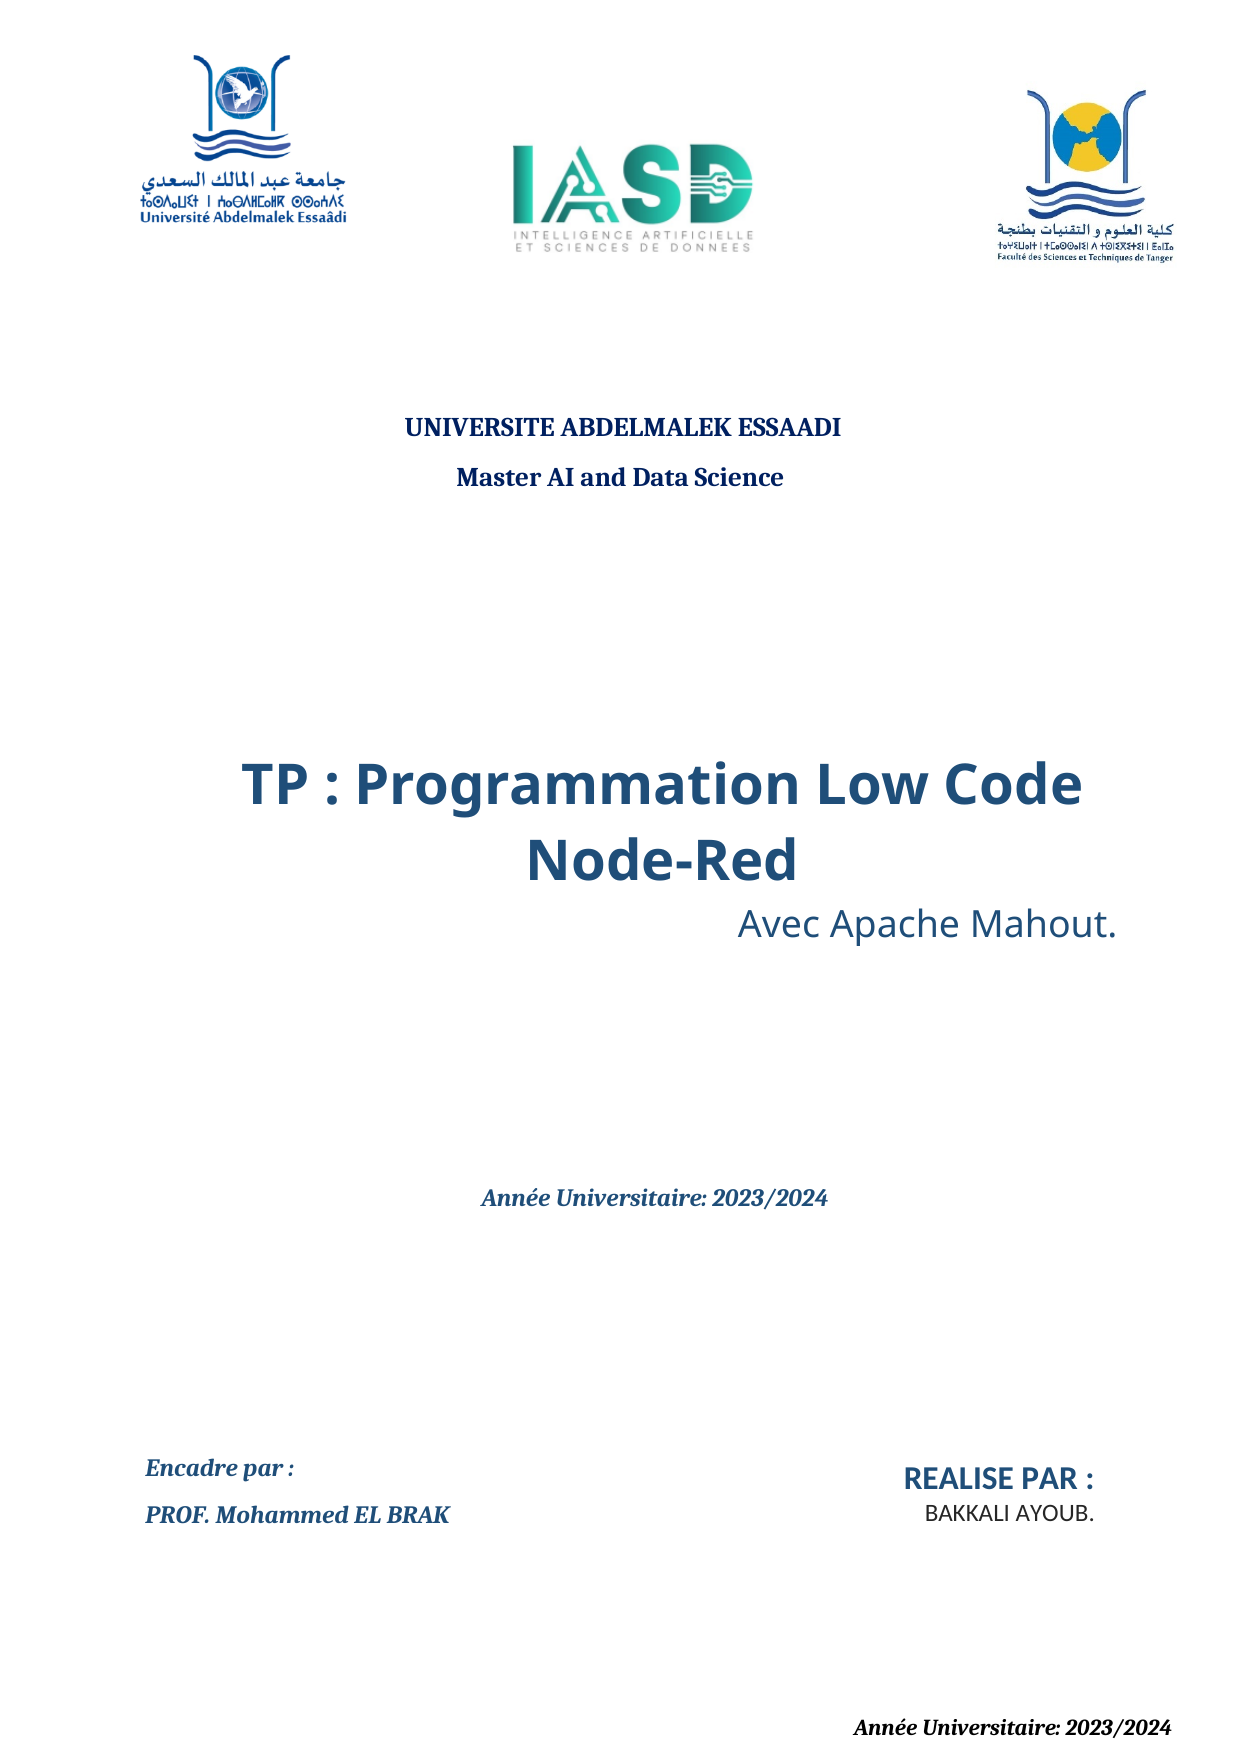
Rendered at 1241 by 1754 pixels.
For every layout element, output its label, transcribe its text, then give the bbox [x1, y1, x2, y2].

text UNIVERSITE ABDELMALEK ESSAADI [148, 411, 1093, 442]
picture [104, 0, 382, 251]
picture [440, 89, 819, 300]
picture [992, 81, 1178, 266]
text Master AI and Data Science [148, 460, 1093, 491]
